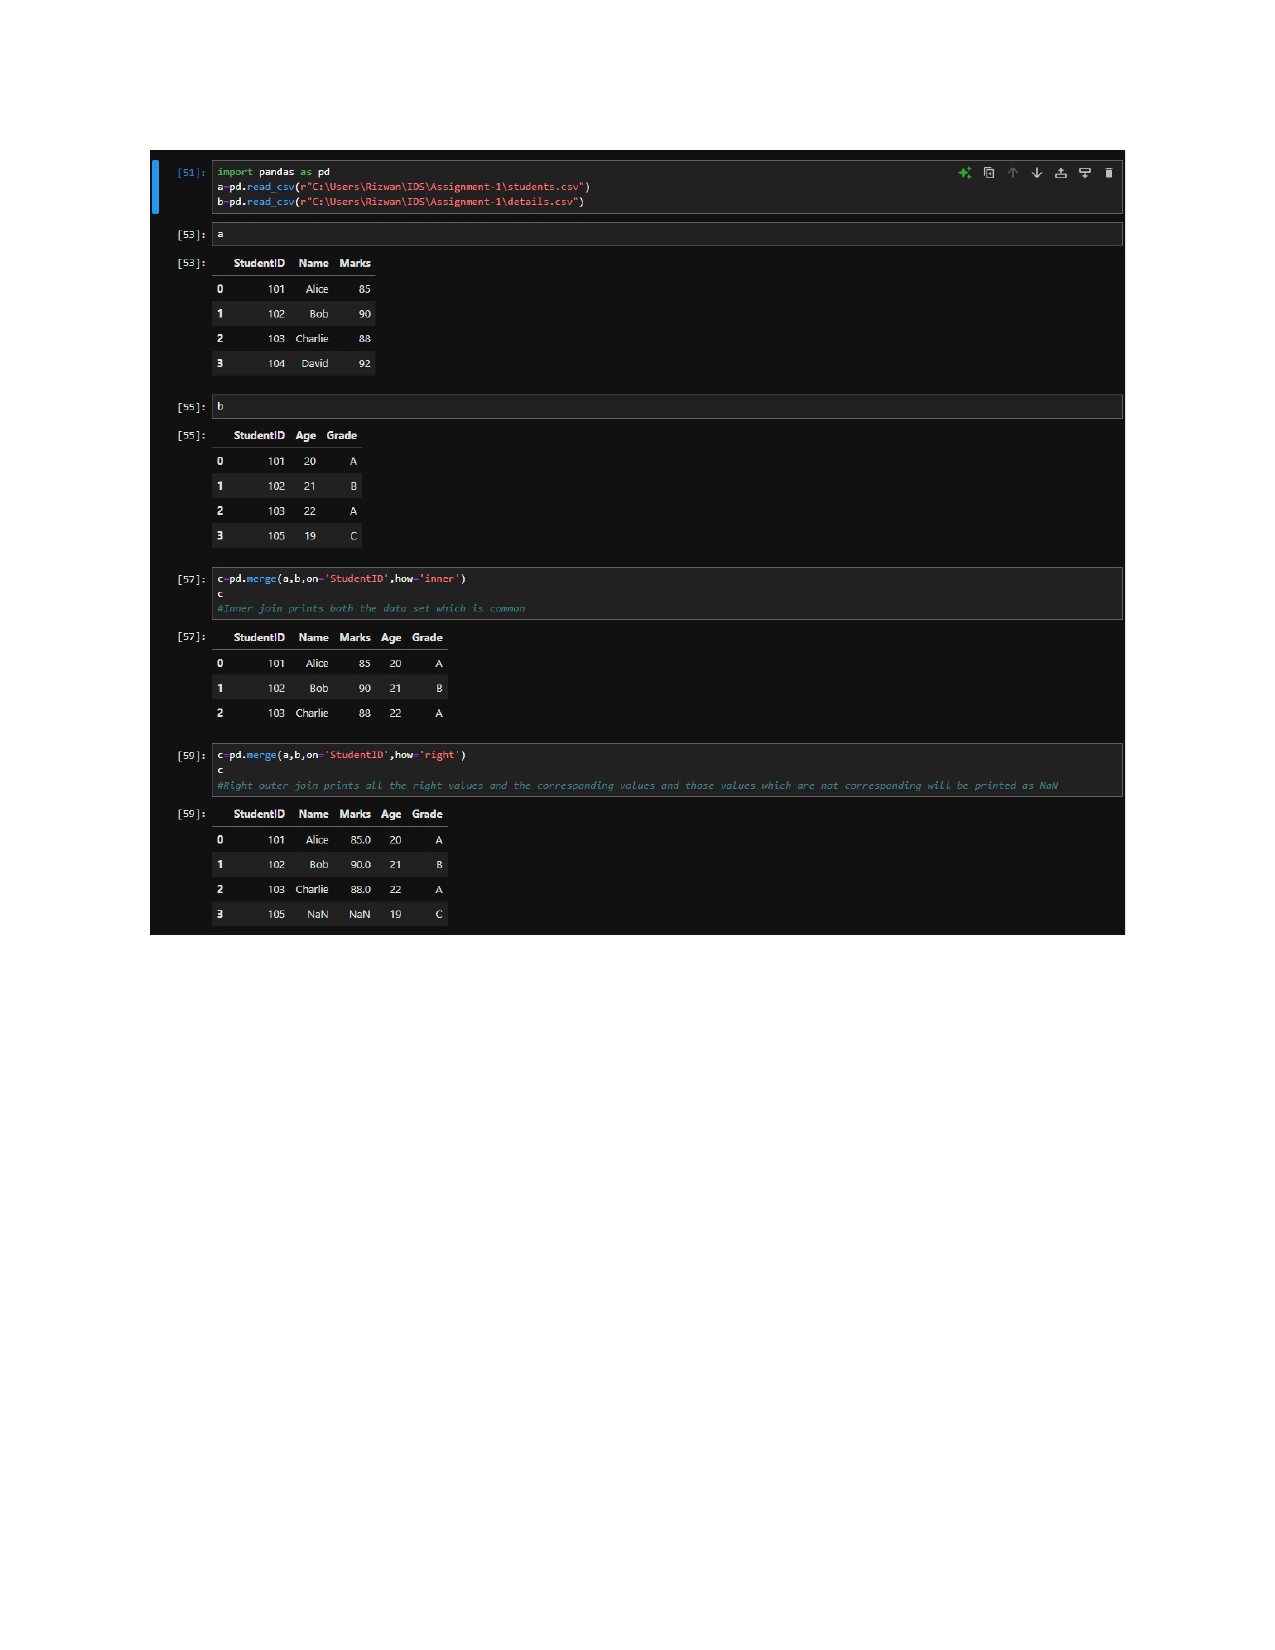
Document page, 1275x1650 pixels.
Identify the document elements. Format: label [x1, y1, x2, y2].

picture [150, 150, 1125, 935]
